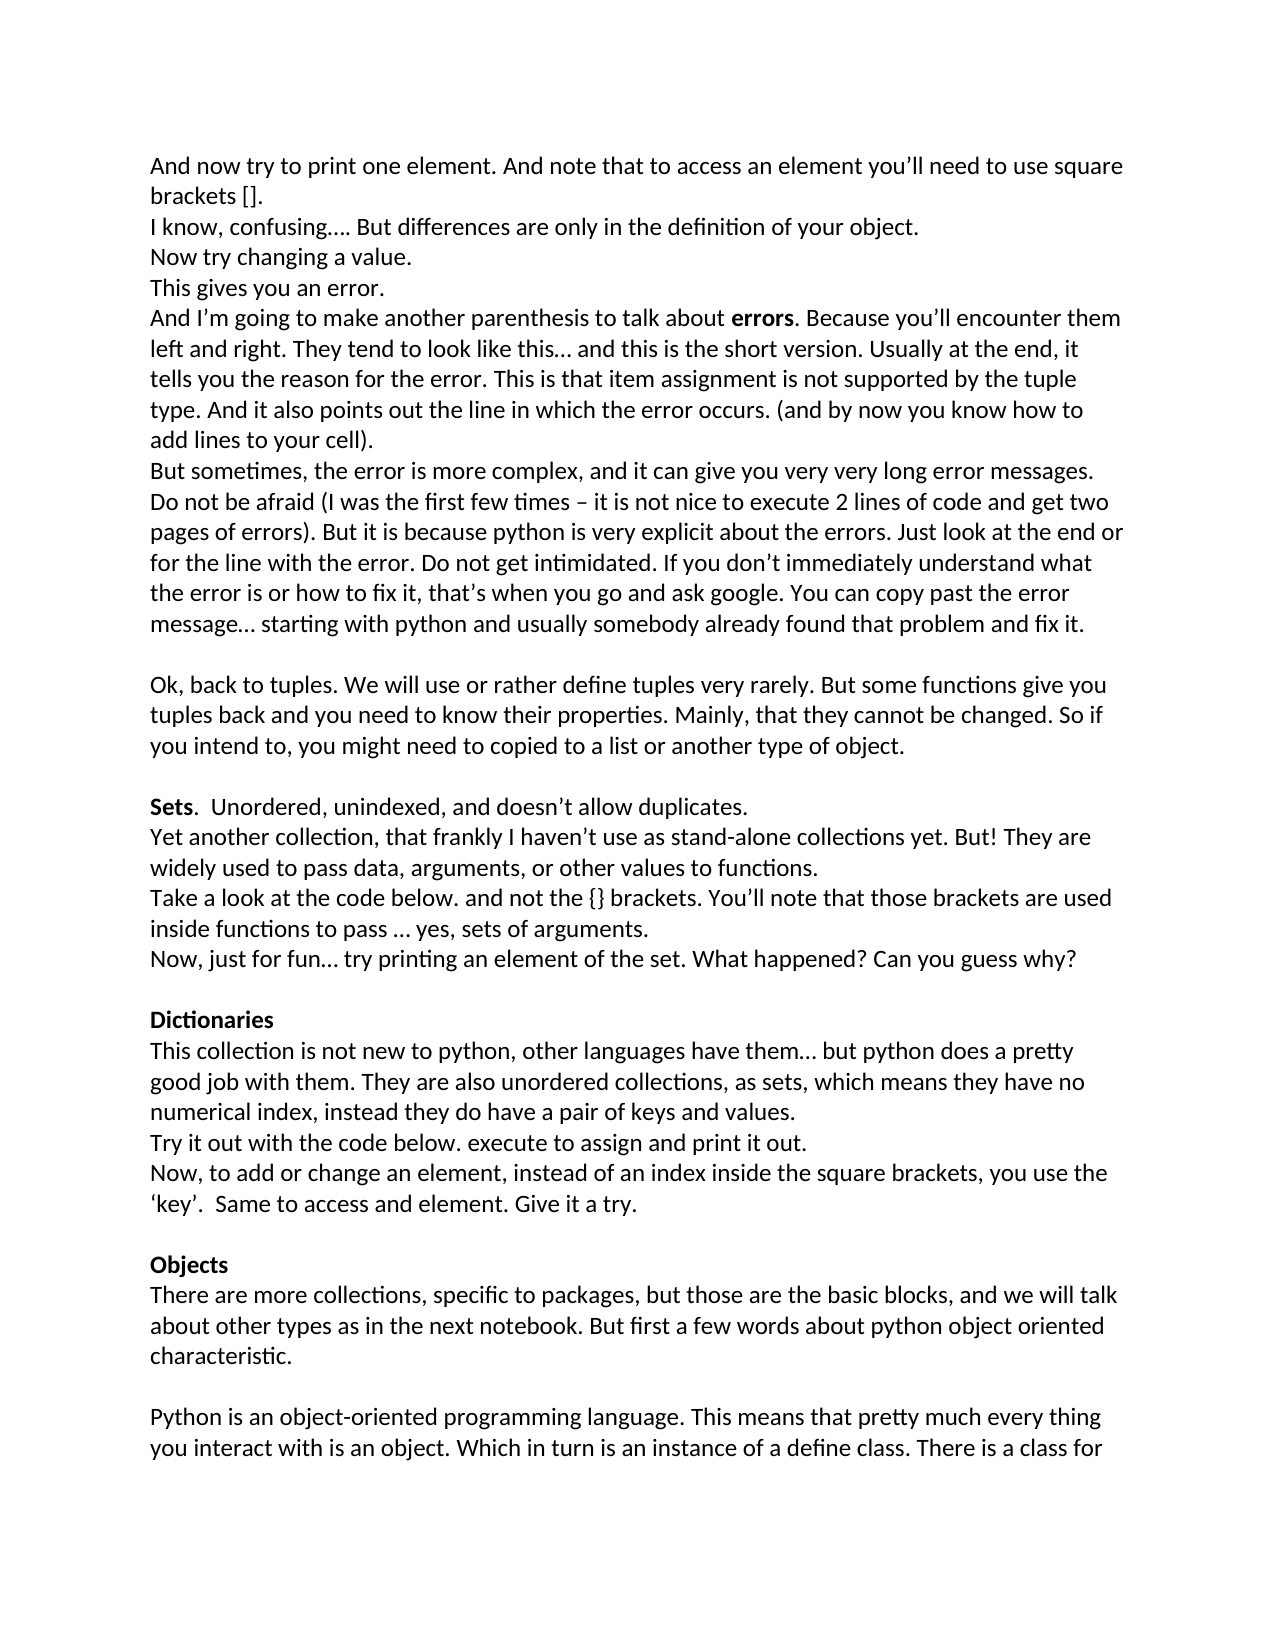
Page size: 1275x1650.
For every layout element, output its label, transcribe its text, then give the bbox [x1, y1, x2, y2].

text Try it out with the code below. execute to assign and print it out. [150, 1127, 1125, 1157]
text I know, confusing…. But differences are only in the definition of your object. [150, 211, 1125, 242]
text And now try to print one element. And note that to access an element you’ll need to use square brackets []. [150, 150, 1125, 211]
text But sometimes, the error is more complex, and it can give you very very long error messages. Do not be afraid (I was the first few times – it is not nice to execute 2 lines of code and get two pages of errors). But it is because python is very explicit about the errors. Just look at the end or for the line with the error. Do not get intimidated. If you don’t immediately understand what the error is or how to fix it, that’s when you go and ask google. You can copy past the error message… starting with python and usually somebody already found that problem and fix it. [150, 455, 1125, 638]
text This collection is not new to python, other languages have them… but python does a pretty good job with them. They are also unordered collections, as sets, which means they have no numerical index, instead they do have a pair of keys and values. [150, 1035, 1125, 1127]
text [150, 1401, 1125, 1462]
text Objects [150, 1249, 1125, 1279]
text Take a look at the code below. and not the {} brackets. You’ll note that those brackets are used inside functions to pass … yes, sets of arguments. [150, 882, 1125, 943]
text This gives you an error. [150, 272, 1125, 303]
text And I’m going to make another parenthesis to talk about errors. Because you’ll encounter them left and right. They tend to look like this… and this is the short version. Usually at the end, it tells you the reason for the error. This is that item assignment is not supported by the tuple type. And it also points out the line in which the error occurs. (and by now you know how to add lines to your cell). [150, 303, 1125, 455]
text Now try changing a value. [150, 242, 1125, 272]
text Now, just for fun… try printing an element of the set. What happened? Can you guess why? [150, 943, 1125, 974]
text Ok, back to tuples. We will use or rather define tuples very rarely. But some functions give you tuples back and you need to know their properties. Mainly, that they cannot be changed. So if you intend to, you might need to copied to a list or another type of object. [150, 669, 1125, 760]
text Now, to add or change an element, instead of an index inside the square brackets, you use the ‘key’. Same to access and element. Give it a try. [150, 1157, 1125, 1218]
text Sets. Unordered, unindexed, and doesn’t allow duplicates. [150, 791, 1125, 821]
text Dictionaries [150, 1004, 1125, 1035]
text Yet another collection, that frankly I haven’t use as stand-alone collections yet. But! They are widely used to pass data, arguments, or other values to functions. [150, 821, 1125, 882]
text There are more collections, specific to packages, but those are the basic blocks, and we will talk about other types as in the next notebook. But first a few words about python object oriented characteristic. [150, 1279, 1125, 1371]
